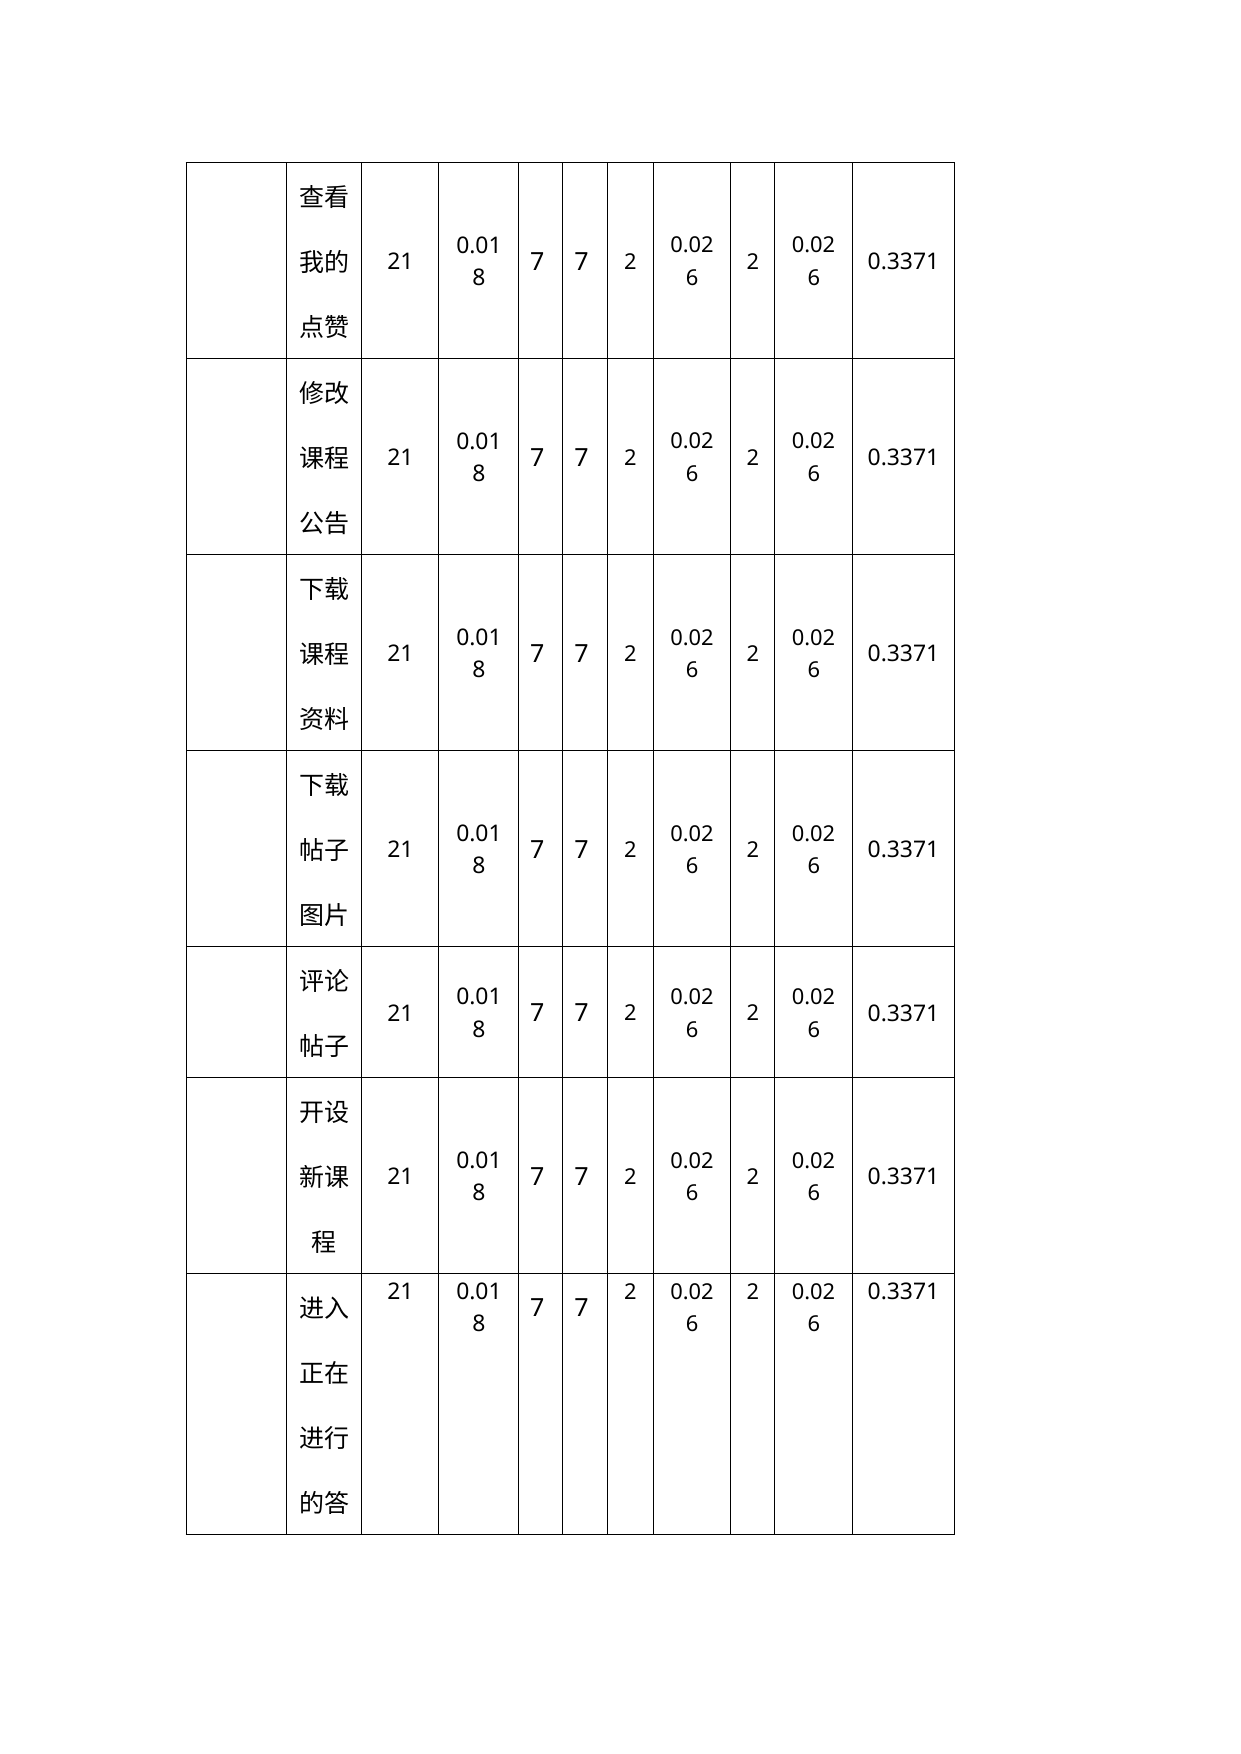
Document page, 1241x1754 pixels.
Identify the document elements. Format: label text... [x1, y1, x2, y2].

table_cell 2 [731, 555, 774, 750]
table_cell 2 [731, 359, 774, 554]
table_cell 0.026 [654, 1078, 730, 1273]
table_cell 0.026 [654, 947, 730, 1077]
table_cell 7 [563, 555, 607, 750]
table_cell 21 [362, 359, 438, 554]
table_cell 0.3371 [853, 555, 954, 750]
table_cell [187, 1078, 286, 1273]
table_cell 7 [519, 555, 562, 750]
table_cell 0.026 [775, 555, 852, 750]
table_cell 2 [608, 163, 653, 358]
table_cell 7 [563, 359, 607, 554]
table_cell 开设新课程 [287, 1078, 361, 1273]
table_cell 下载帖子图片 [287, 751, 361, 946]
table_cell [187, 163, 286, 358]
table_cell 评论帖子 [287, 947, 361, 1077]
table_cell 7 [519, 1078, 562, 1273]
table_cell 7 [563, 1078, 607, 1273]
table_cell 7 [519, 163, 562, 358]
table_cell 0.018 [439, 1078, 518, 1273]
table_cell 0.026 [775, 947, 852, 1077]
table_cell 0.3371 [853, 359, 954, 554]
table_cell 0.018 [439, 359, 518, 554]
table_cell 2 [608, 555, 653, 750]
table_cell [187, 947, 286, 1077]
table_cell 2 [608, 751, 653, 946]
table_cell 0.3371 [853, 947, 954, 1077]
table_cell 7 [519, 359, 562, 554]
table_cell [187, 751, 286, 946]
table_cell 进入正在进行的答疑 [287, 1274, 361, 1534]
table_cell 7 [563, 163, 607, 358]
table_cell 21 [362, 751, 438, 946]
table_cell 2 [731, 1078, 774, 1273]
table_cell 下载课程资料 [287, 555, 361, 750]
table_cell 2 [608, 1078, 653, 1273]
table_cell 0.026 [654, 751, 730, 946]
table_cell 21 [362, 163, 438, 358]
table_cell 2 [731, 751, 774, 946]
table_cell 0.3371 [853, 163, 954, 358]
table_cell 21 [362, 555, 438, 750]
table_cell 2 [731, 947, 774, 1077]
table_cell 2 [608, 1274, 653, 1534]
table_cell 21 [362, 1274, 438, 1534]
table_cell 0.018 [439, 1274, 518, 1534]
table_cell 7 [563, 751, 607, 946]
table_cell 0.026 [654, 555, 730, 750]
table_cell 0.026 [775, 751, 852, 946]
table_cell [187, 555, 286, 750]
table_cell 2 [608, 947, 653, 1077]
table_cell [187, 359, 286, 554]
table_cell 7 [519, 1274, 562, 1534]
table_cell 0.026 [775, 359, 852, 554]
table_cell 21 [362, 1078, 438, 1273]
table_cell 0.026 [654, 359, 730, 554]
table_cell 0.3371 [853, 1274, 954, 1534]
table_cell 7 [563, 1274, 607, 1534]
table_cell 修改课程公告 [287, 359, 361, 554]
table_cell 7 [563, 947, 607, 1077]
table_cell 0.026 [775, 1274, 852, 1534]
table_cell 0.018 [439, 163, 518, 358]
table_cell 2 [608, 359, 653, 554]
table_cell 0.018 [439, 947, 518, 1077]
table_cell [187, 1274, 286, 1534]
table_cell 2 [731, 1274, 774, 1534]
table_cell 0.026 [654, 163, 730, 358]
table_cell 0.3371 [853, 1078, 954, 1273]
table_cell 2 [731, 163, 774, 358]
table_cell 7 [519, 751, 562, 946]
table_cell 0.018 [439, 751, 518, 946]
table_cell 7 [519, 947, 562, 1077]
table_cell 21 [362, 947, 438, 1077]
table_cell 0.3371 [853, 751, 954, 946]
table_cell 0.026 [775, 163, 852, 358]
table_cell 0.018 [439, 555, 518, 750]
table_cell 0.026 [775, 1078, 852, 1273]
table_cell 0.026 [654, 1274, 730, 1534]
table_cell 查看我的点赞 [287, 163, 361, 358]
